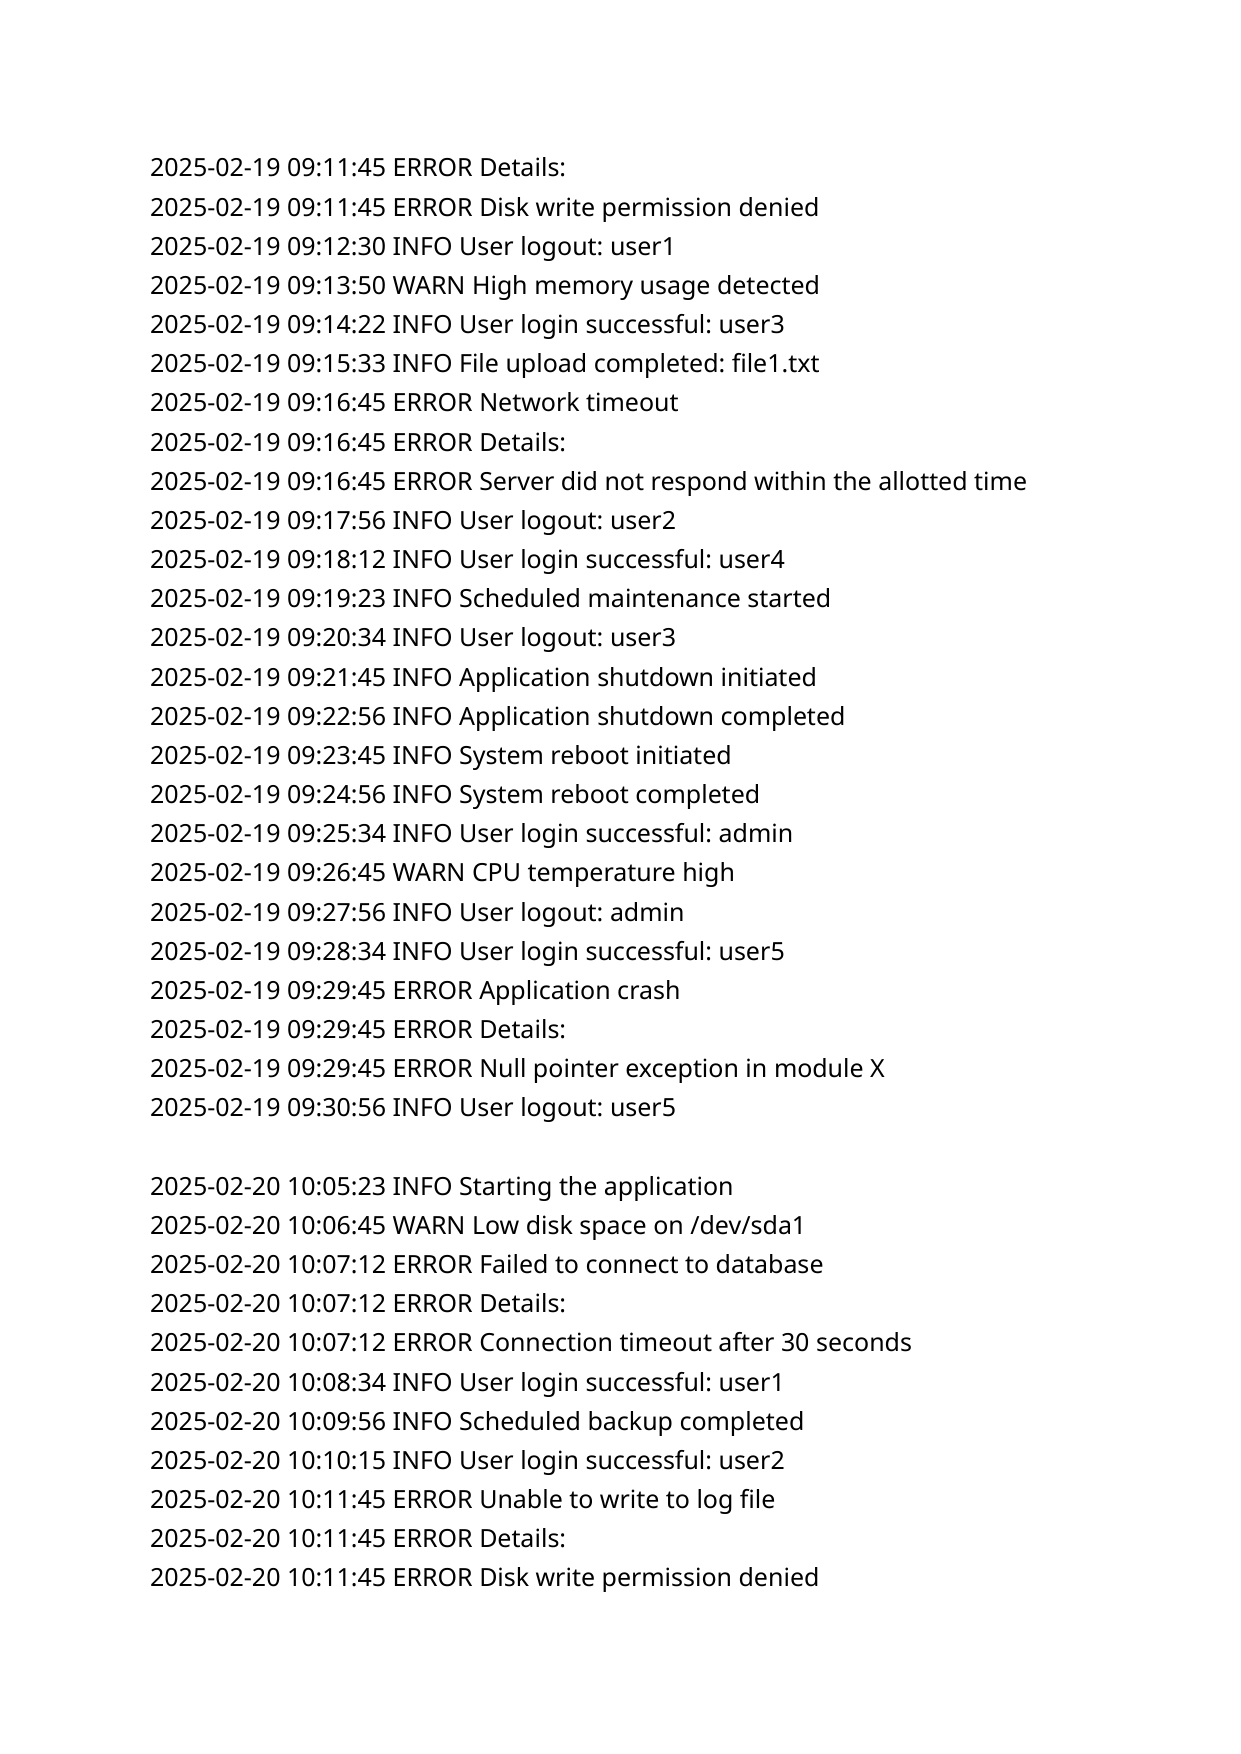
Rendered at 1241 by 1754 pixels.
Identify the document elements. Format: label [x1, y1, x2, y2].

text [150, 150, 1090, 1594]
